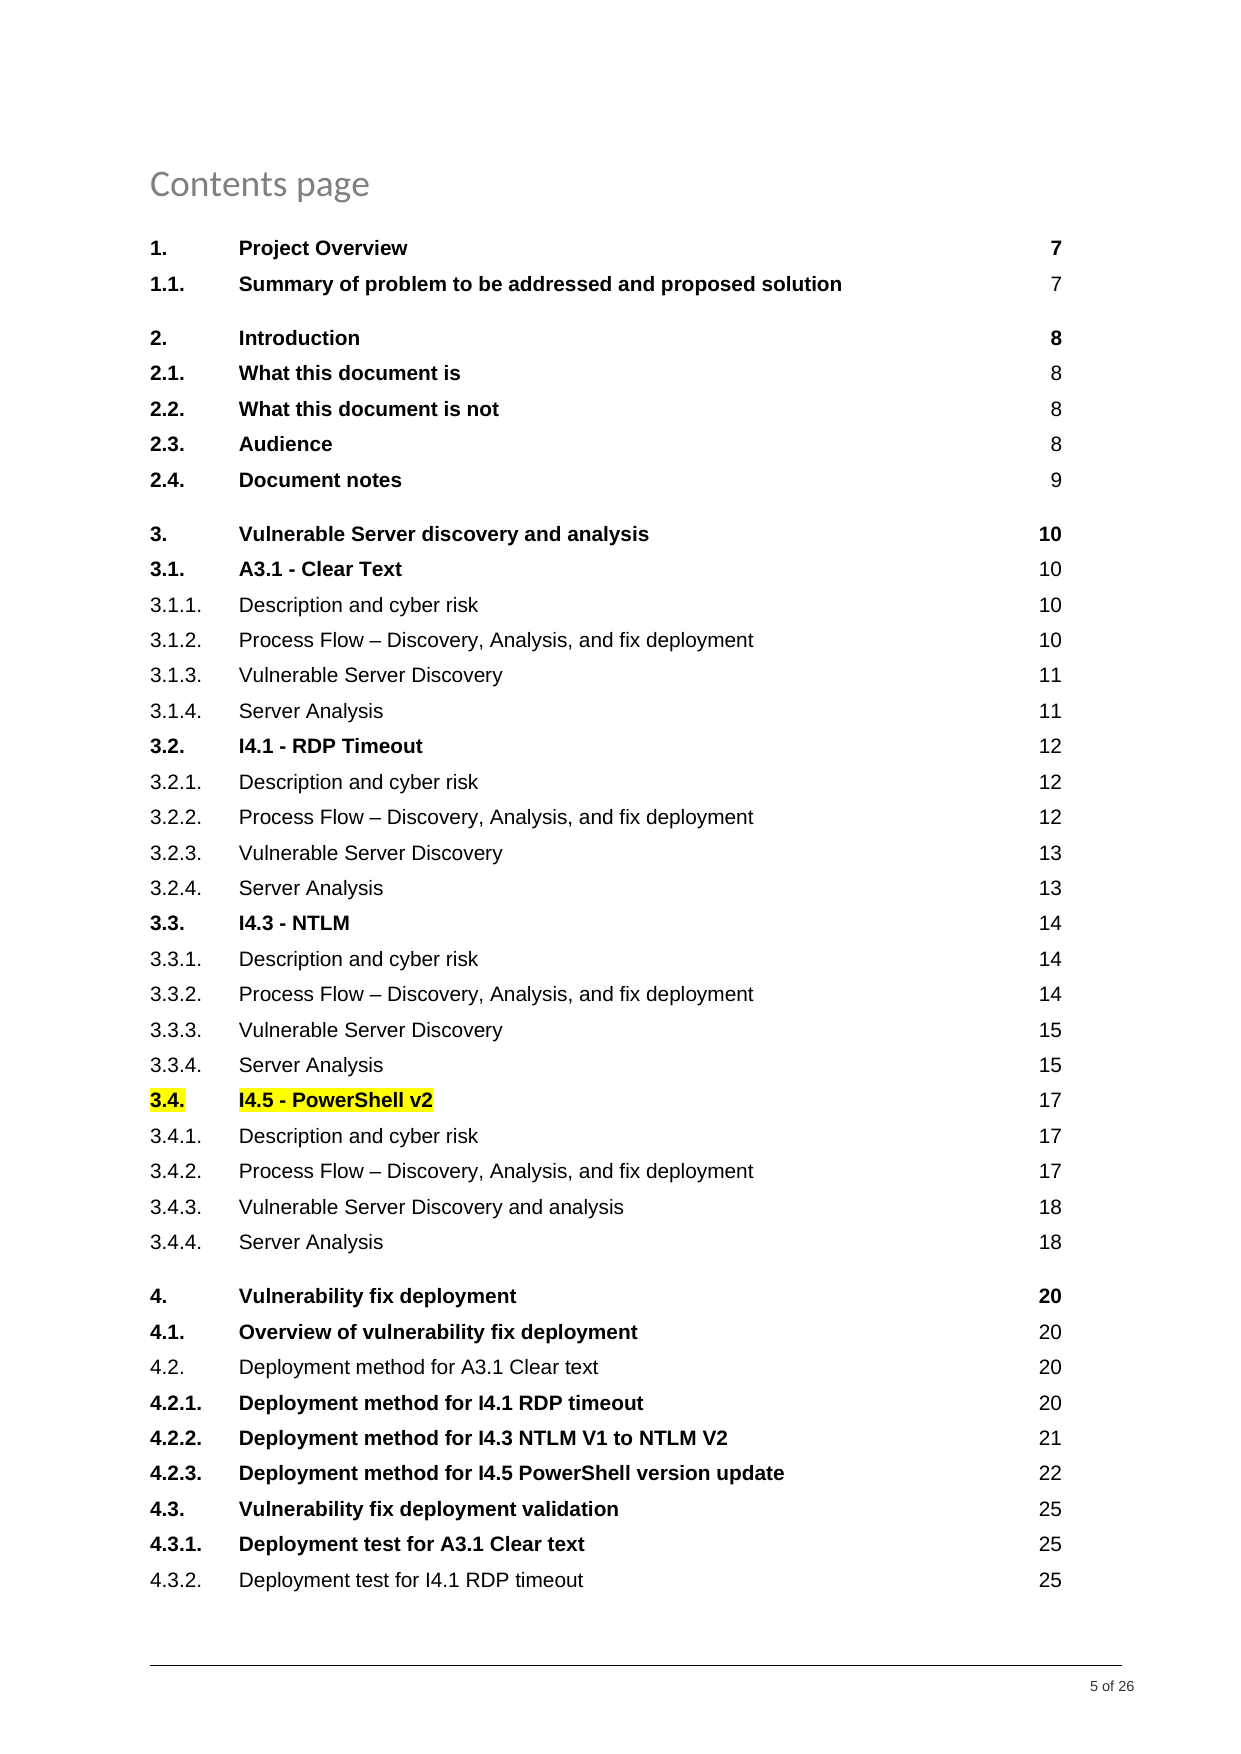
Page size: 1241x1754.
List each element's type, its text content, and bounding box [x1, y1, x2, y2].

text 3.4.3. Vulnerable Server Discovery and analysis 18 [150, 1189, 1122, 1218]
text 3.1.3. Vulnerable Server Discovery 11 [150, 658, 1122, 687]
text 3.2.1. Description and cyber risk 12 [150, 764, 1122, 793]
text 3.1.4. Server Analysis 11 [150, 693, 1122, 723]
text Contents page [150, 160, 1122, 206]
text 3.1.2. Process Flow – Discovery, Analysis, and fix deployment 10 [150, 623, 1122, 652]
text 4.2. Deployment method for A3.1 Clear text 20 [150, 1350, 1122, 1379]
text 1.1. Summary of problem to be addressed and proposed solution 7 [150, 266, 1122, 296]
text 3.2.3. Vulnerable Server Discovery 13 [150, 835, 1122, 864]
text 4.1. Overview of vulnerability fix deployment 20 [150, 1314, 1122, 1343]
text 4.3. Vulnerability fix deployment validation 25 [150, 1491, 1122, 1521]
text 3.3.2. Process Flow – Discovery, Analysis, and fix deployment 14 [150, 977, 1122, 1006]
text 4.2.1. Deployment method for I4.1 RDP timeout 20 [150, 1385, 1122, 1414]
text 2.2. What this document is not 8 [150, 391, 1122, 421]
text 1. Project Overview 7 [150, 231, 1122, 260]
text 3.4.1. Description and cyber risk 17 [150, 1118, 1122, 1148]
text 2.4. Document notes 9 [150, 462, 1122, 491]
text 3.2.4. Server Analysis 13 [150, 871, 1122, 900]
text 3. Vulnerable Server discovery and analysis 10 [150, 516, 1122, 546]
text 4.3.2. Deployment test for I4.1 RDP timeout 25 [150, 1562, 1122, 1591]
text 3.3.1. Description and cyber risk 14 [150, 941, 1122, 971]
text 3.3.3. Vulnerable Server Discovery 15 [150, 1012, 1122, 1041]
text 3.3.4. Server Analysis 15 [150, 1048, 1122, 1077]
text 2.3. Audience 8 [150, 427, 1122, 456]
text 2.1. What this document is 8 [150, 356, 1122, 385]
text 2. Introduction 8 [150, 321, 1122, 350]
text 3.2.2. Process Flow – Discovery, Analysis, and fix deployment 12 [150, 800, 1122, 829]
text 4.2.2. Deployment method for I4.3 NTLM V1 to NTLM V2 21 [150, 1421, 1122, 1450]
text 3.4.4. Server Analysis 18 [150, 1225, 1122, 1254]
text 4. Vulnerability fix deployment 20 [150, 1279, 1122, 1308]
text 3.2. I4.1 - RDP Timeout 12 [150, 729, 1122, 758]
text 3.3. I4.3 - NTLM 14 [150, 906, 1122, 935]
text 4.3.1. Deployment test for A3.1 Clear text 25 [150, 1527, 1122, 1556]
text 4.2.3. Deployment method for I4.5 PowerShell version update 22 [150, 1456, 1122, 1485]
text 3.1. A3.1 - Clear Text 10 [150, 552, 1122, 581]
text 3.1.1. Description and cyber risk 10 [150, 587, 1122, 616]
text 3.4.2. Process Flow – Discovery, Analysis, and fix deployment 17 [150, 1154, 1122, 1183]
text 3.4. I4.5 - PowerShell v2 17 [150, 1083, 1122, 1112]
